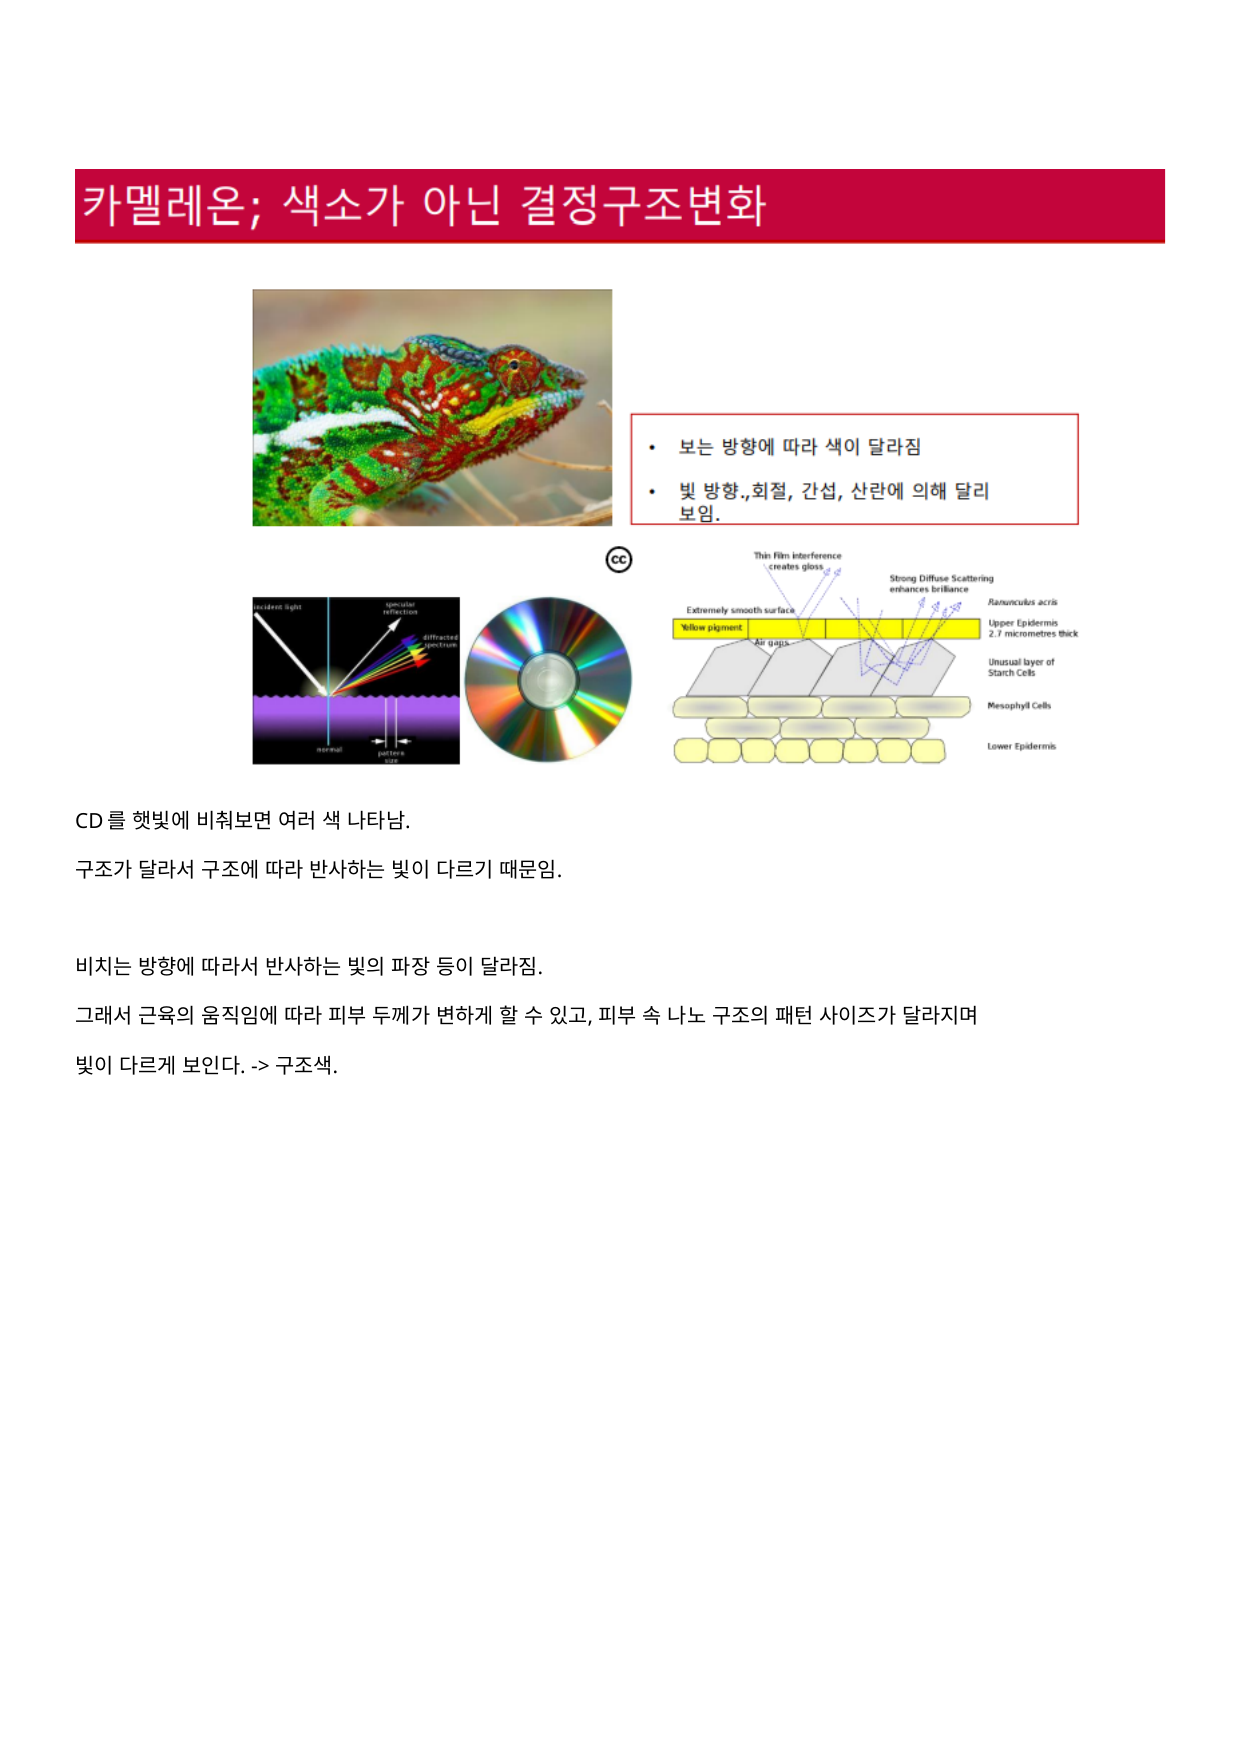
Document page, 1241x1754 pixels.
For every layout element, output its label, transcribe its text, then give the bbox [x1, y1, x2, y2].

text CD를 햇빛에 비춰보면 여러 색 나타남. [75, 804, 1165, 835]
text 비치는 방향에 따라서 반사하는 빛의 파장 등이 달라짐. [75, 950, 1165, 981]
picture [75, 169, 1166, 786]
text 구조가 달라서 구조에 따라 반사하는 빛이 다르기 때문임. [75, 854, 1165, 884]
text 빛이 다르게 보인다. -> 구조색. [75, 1049, 1165, 1079]
text 그래서 근육의 움직임에 따라 피부 두께가 변하게 할 수 있고, 피부 속 나노 구조의 패턴 사이즈가 달라지며 [75, 1000, 1165, 1030]
